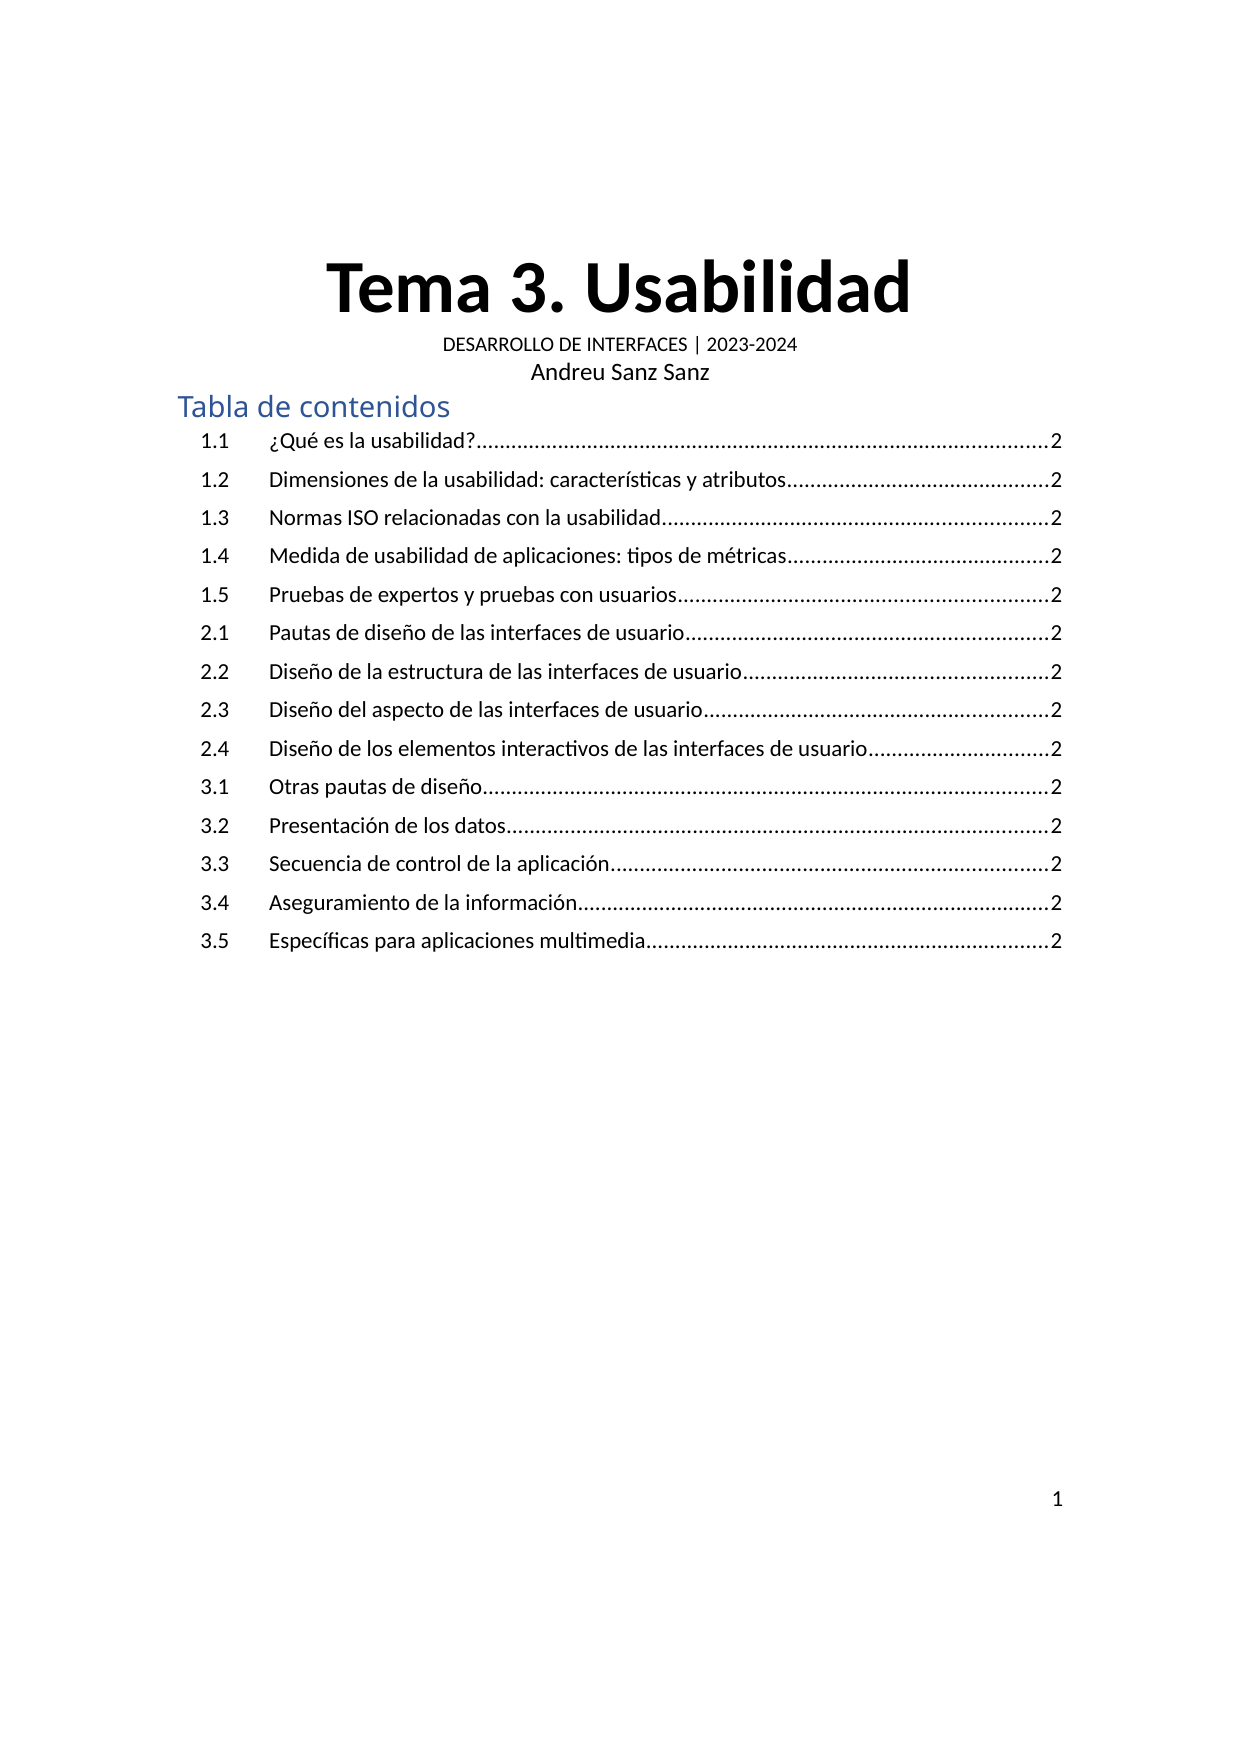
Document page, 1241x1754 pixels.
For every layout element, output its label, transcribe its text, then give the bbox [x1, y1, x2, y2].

text DESARROLLO DE INTERFACES | 2023-2024 [177, 331, 1063, 356]
text Tema 3. Usabilidad [177, 239, 1063, 331]
text Andreu Sanz Sanz [177, 356, 1063, 387]
